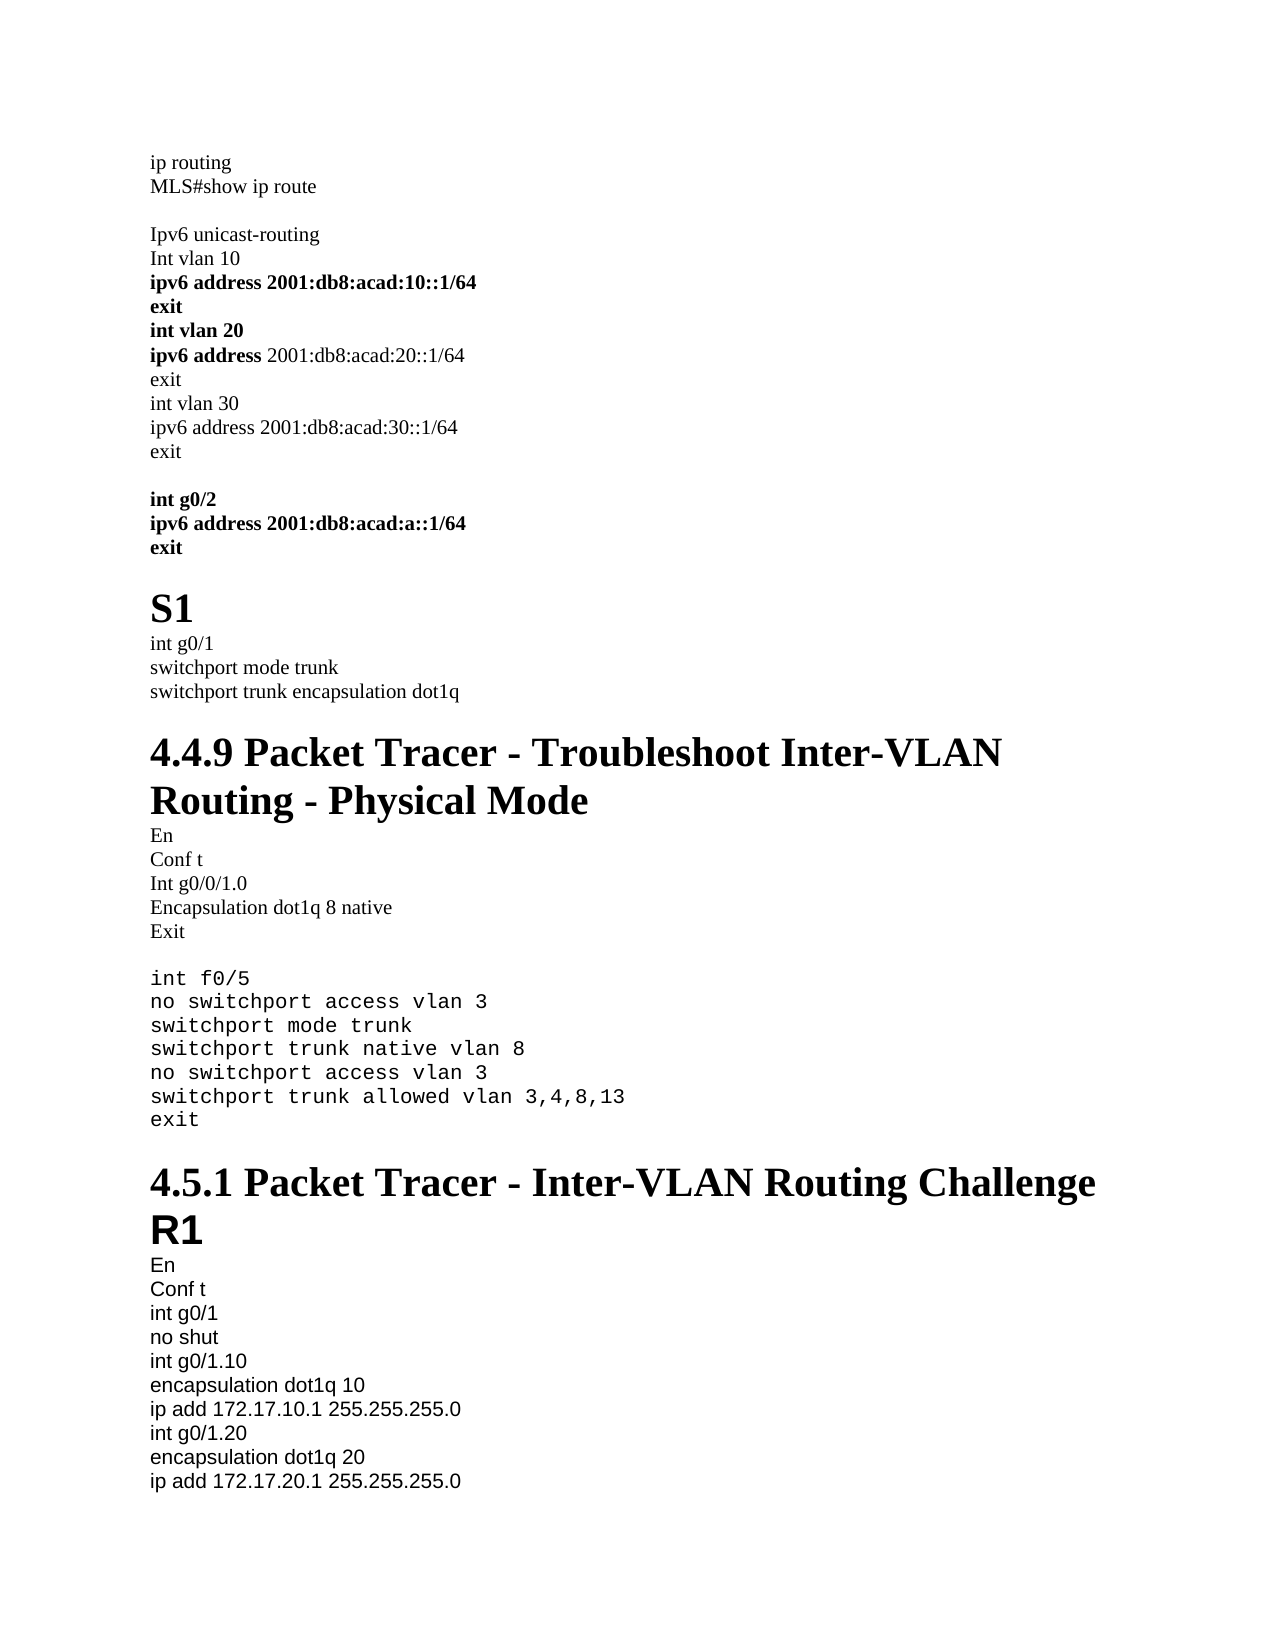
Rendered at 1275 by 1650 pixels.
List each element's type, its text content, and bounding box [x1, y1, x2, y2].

text int g0/1.10 [150, 1349, 1125, 1373]
text S1 [150, 583, 1125, 631]
text MLS#show ip route [150, 174, 1125, 198]
text Int g0/0/1.0 [150, 871, 1125, 895]
text ipv6 address 2001:db8:acad:10::1/64 [150, 270, 1125, 294]
text encapsulation dot1q 20 [150, 1444, 1125, 1468]
text 4.5.1 Packet Tracer - Inter-VLAN Routing Challenge [150, 1157, 1125, 1205]
text switchport mode trunk [150, 655, 1125, 679]
text no shut [150, 1325, 1125, 1349]
text int g0/1 [150, 631, 1125, 655]
text ip add 172.17.20.1 255.255.255.0 [150, 1468, 1125, 1492]
text encapsulation dot1q 10 [150, 1373, 1125, 1397]
text En [150, 1253, 1125, 1277]
text R1 [150, 1205, 1125, 1253]
text 4.4.9 Packet Tracer - Troubleshoot Inter-VLAN Routing - Physical Mode [150, 727, 1125, 823]
text exit [150, 367, 1125, 391]
text exit [150, 535, 1125, 559]
text ipv6 address 2001:db8:acad:20::1/64 [150, 342, 1125, 367]
text int vlan 20 [150, 318, 1125, 342]
text Conf t [150, 847, 1125, 871]
text exit [150, 439, 1125, 463]
text int g0/1 [150, 1301, 1125, 1325]
text Conf t [150, 1277, 1125, 1301]
text switchport trunk native vlan 8 [150, 1038, 1125, 1062]
text switchport trunk encapsulation dot1q [150, 679, 1125, 703]
text Int vlan 10 [150, 246, 1125, 270]
text int f0/5 [150, 967, 1125, 991]
text int vlan 30 [150, 391, 1125, 415]
text exit [150, 1109, 1125, 1133]
text ipv6 address 2001:db8:acad:a::1/64 [150, 511, 1125, 535]
text Encapsulation dot1q 8 native [150, 895, 1125, 919]
text ip routing [150, 150, 1125, 174]
text ip add 172.17.10.1 255.255.255.0 [150, 1397, 1125, 1421]
text switchport trunk allowed vlan 3,4,8,13 [150, 1086, 1125, 1109]
text exit [150, 294, 1125, 318]
text ipv6 address 2001:db8:acad:30::1/64 [150, 415, 1125, 439]
text switchport mode trunk [150, 1015, 1125, 1038]
text En [150, 823, 1125, 847]
text no switchport access vlan 3 [150, 991, 1125, 1015]
text int g0/2 [150, 487, 1125, 511]
text int g0/1.20 [150, 1421, 1125, 1444]
text Ipv6 unicast-routing [150, 222, 1125, 246]
text no switchport access vlan 3 [150, 1062, 1125, 1086]
text Exit [150, 919, 1125, 943]
